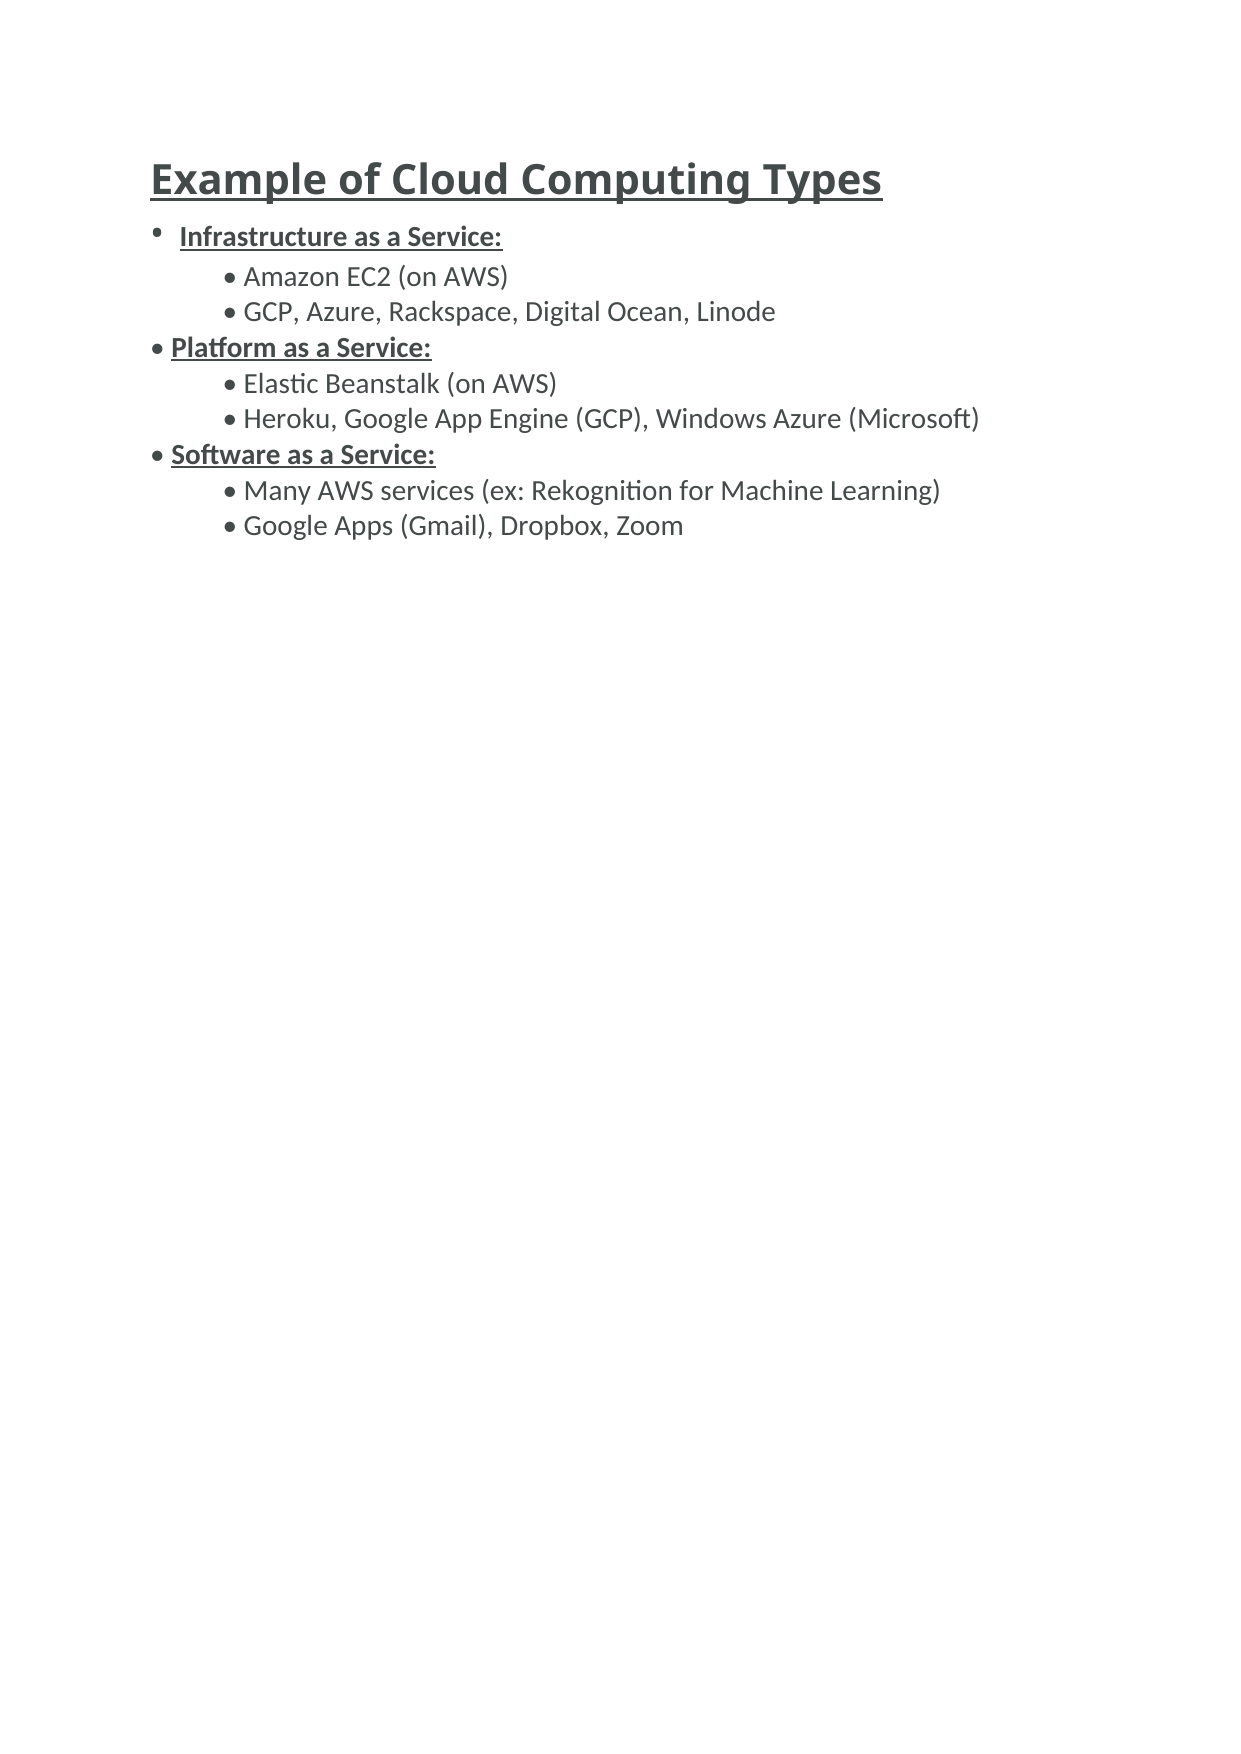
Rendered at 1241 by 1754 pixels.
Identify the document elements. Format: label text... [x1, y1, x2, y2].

text • Amazon EC2 (on AWS) [150, 258, 1090, 293]
text • Platform as a Service: [150, 329, 1090, 365]
text • Software as a Service: [150, 436, 1090, 472]
text • Many AWS services (ex: Rekognition for Machine Learning) [150, 472, 1090, 507]
text • Elastic Beanstalk (on AWS) [150, 365, 1090, 400]
text • Infrastructure as a Service: [150, 207, 1090, 258]
text • GCP, Azure, Rackspace, Digital Ocean, Linode [150, 293, 1090, 329]
text • Google Apps (Gmail), Dropbox, Zoom [150, 507, 1090, 543]
text Example of Cloud Computing Types [150, 150, 1090, 207]
text • Heroku, Google App Engine (GCP), Windows Azure (Microsoft) [150, 400, 1090, 436]
